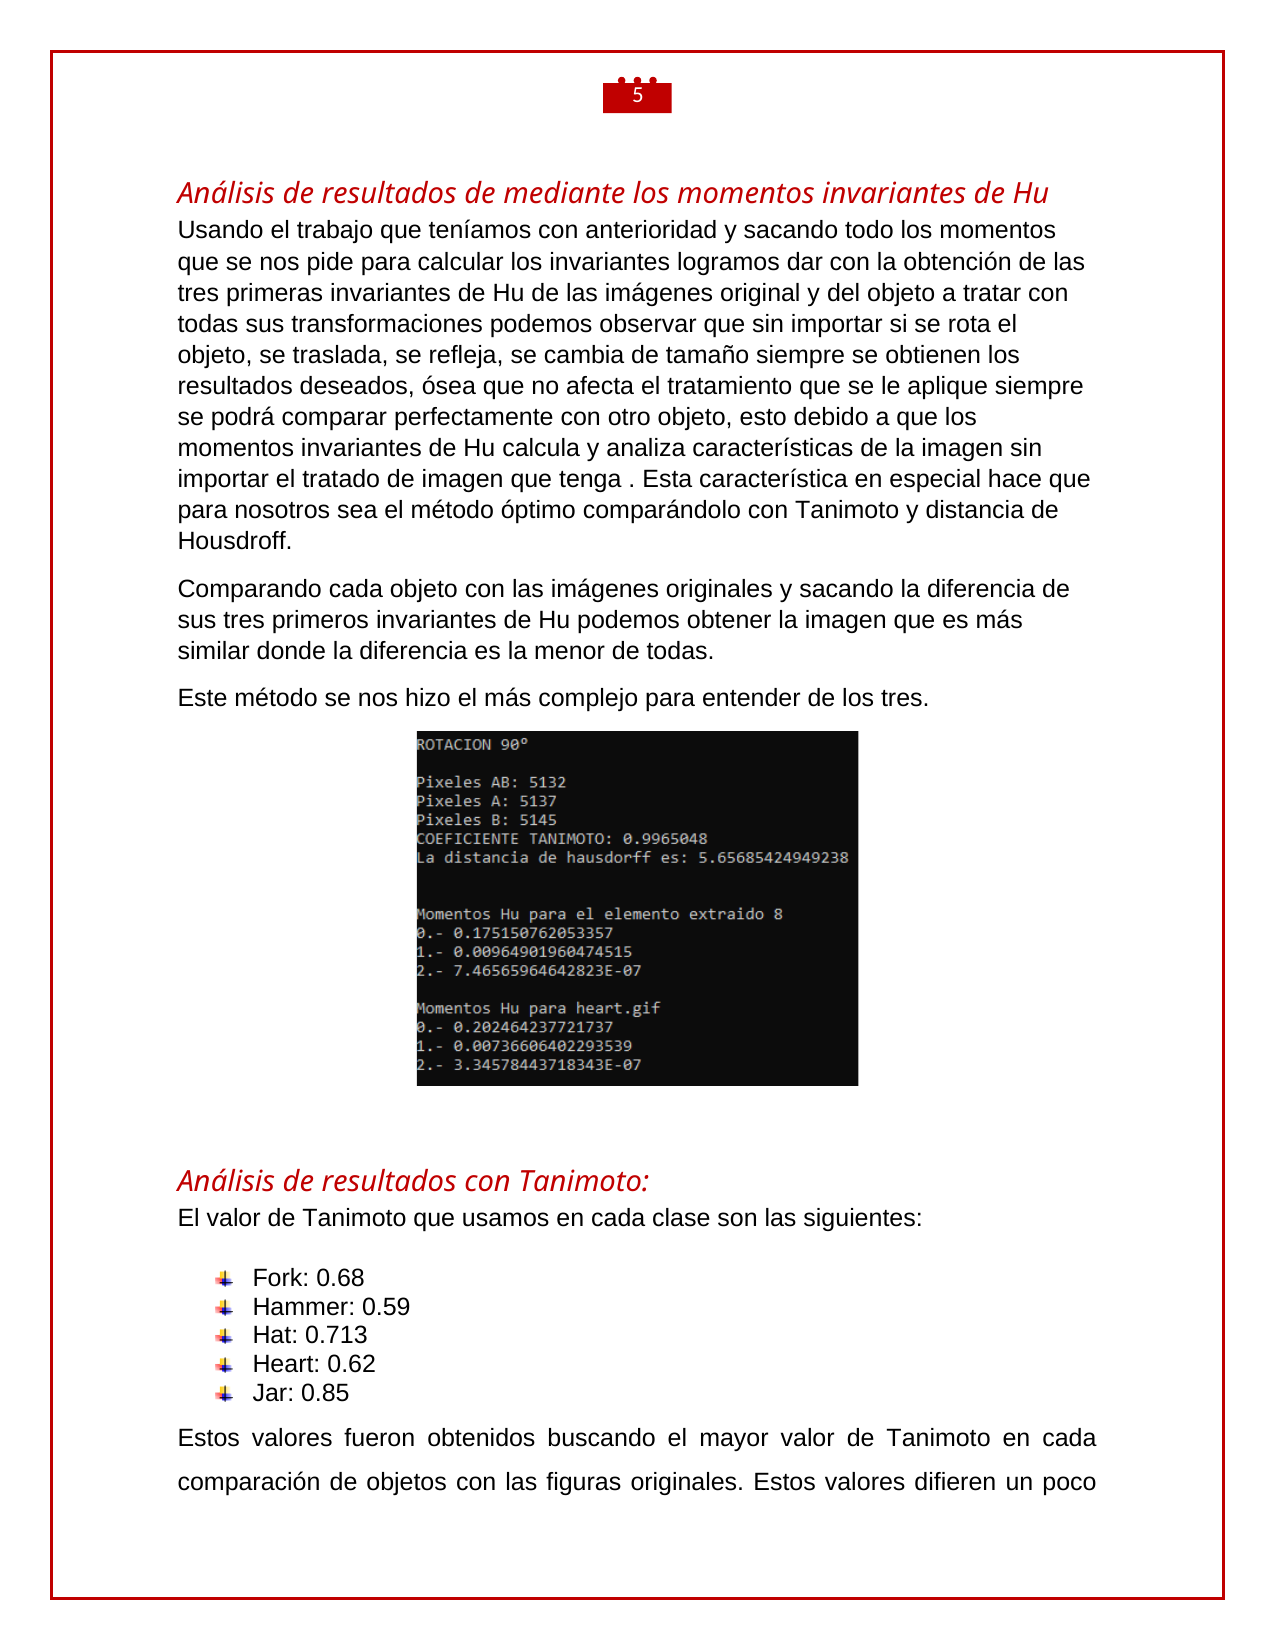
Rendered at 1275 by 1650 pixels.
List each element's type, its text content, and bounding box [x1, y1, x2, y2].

subtitle Análisis de resultados de mediante los momentos invariantes de Hu [177, 173, 1098, 212]
picture [215, 1269, 233, 1287]
list Hammer: 0.59 [215, 1292, 1098, 1320]
text El valor de Tanimoto que usamos en cada clase son las siguientes: [177, 1203, 1098, 1232]
picture [215, 1298, 233, 1316]
subtitle Análisis de resultados con Tanimoto: [177, 1160, 1098, 1200]
text Usando el trabajo que teníamos con anterioridad y sacando todo los momentos que se nos pide para calcular los invariantes logramos dar con la obtención de las tres primeras invariantes de Hu de las imágenes original y del objeto a tratar con todas sus transformaciones podemos observar que sin importar si se rota el objeto, se traslada, se refleja, se cambia de tamaño siempre se obtienen los resultados deseados, ósea que no afecta el tratamiento que se le aplique siempre se podrá comparar perfectamente con otro objeto, esto debido a que los momentos invariantes de Hu calcula y analiza características de la imagen sin importar el tratado de imagen que tenga . Esta característica en especial hace que para nosotros sea el método óptimo comparándolo con Tanimoto y distancia de Housdroff. [177, 215, 1098, 554]
text Comparando cada objeto con las imágenes originales y sacando la diferencia de sus tres primeros invariantes de Hu podemos obtener la imagen que es más similar donde la diferencia es la menor de todas. [177, 573, 1098, 664]
picture [215, 1356, 233, 1373]
picture [215, 1327, 233, 1344]
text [177, 1423, 1098, 1495]
picture [215, 1384, 233, 1402]
text Este método se nos hizo el más complejo para entender de los tres. [177, 683, 1098, 712]
picture [416, 731, 859, 1086]
list Heart: 0.62 [215, 1349, 1098, 1378]
list Fork: 0.68 [215, 1263, 1098, 1292]
list Hat: 0.713 [215, 1320, 1098, 1349]
list Jar: 0.85 [215, 1378, 1098, 1407]
